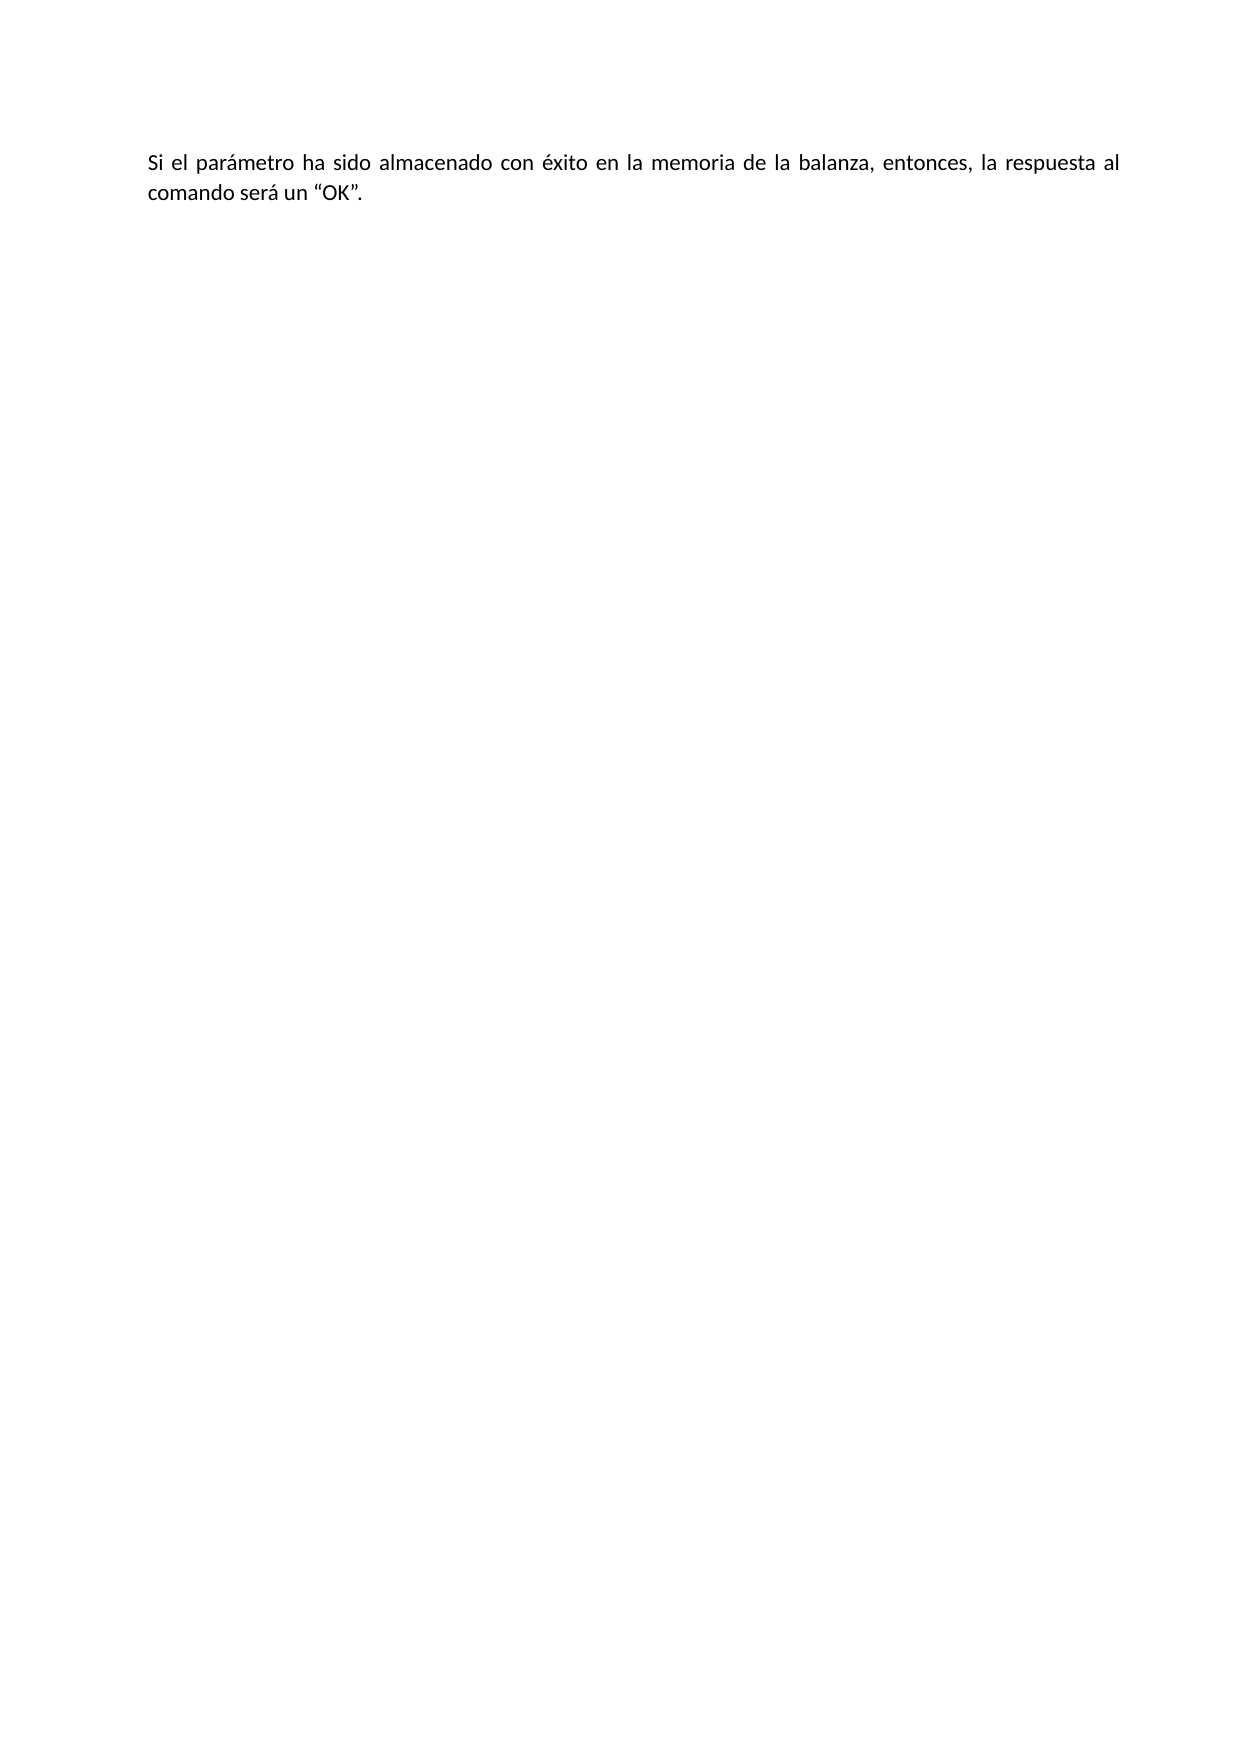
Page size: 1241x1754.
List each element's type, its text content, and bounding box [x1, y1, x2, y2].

text Si el parámetro ha sido almacenado con éxito en la memoria de la balanza, entonces, la respuesta al comando será un “OK”. [148, 148, 1122, 206]
